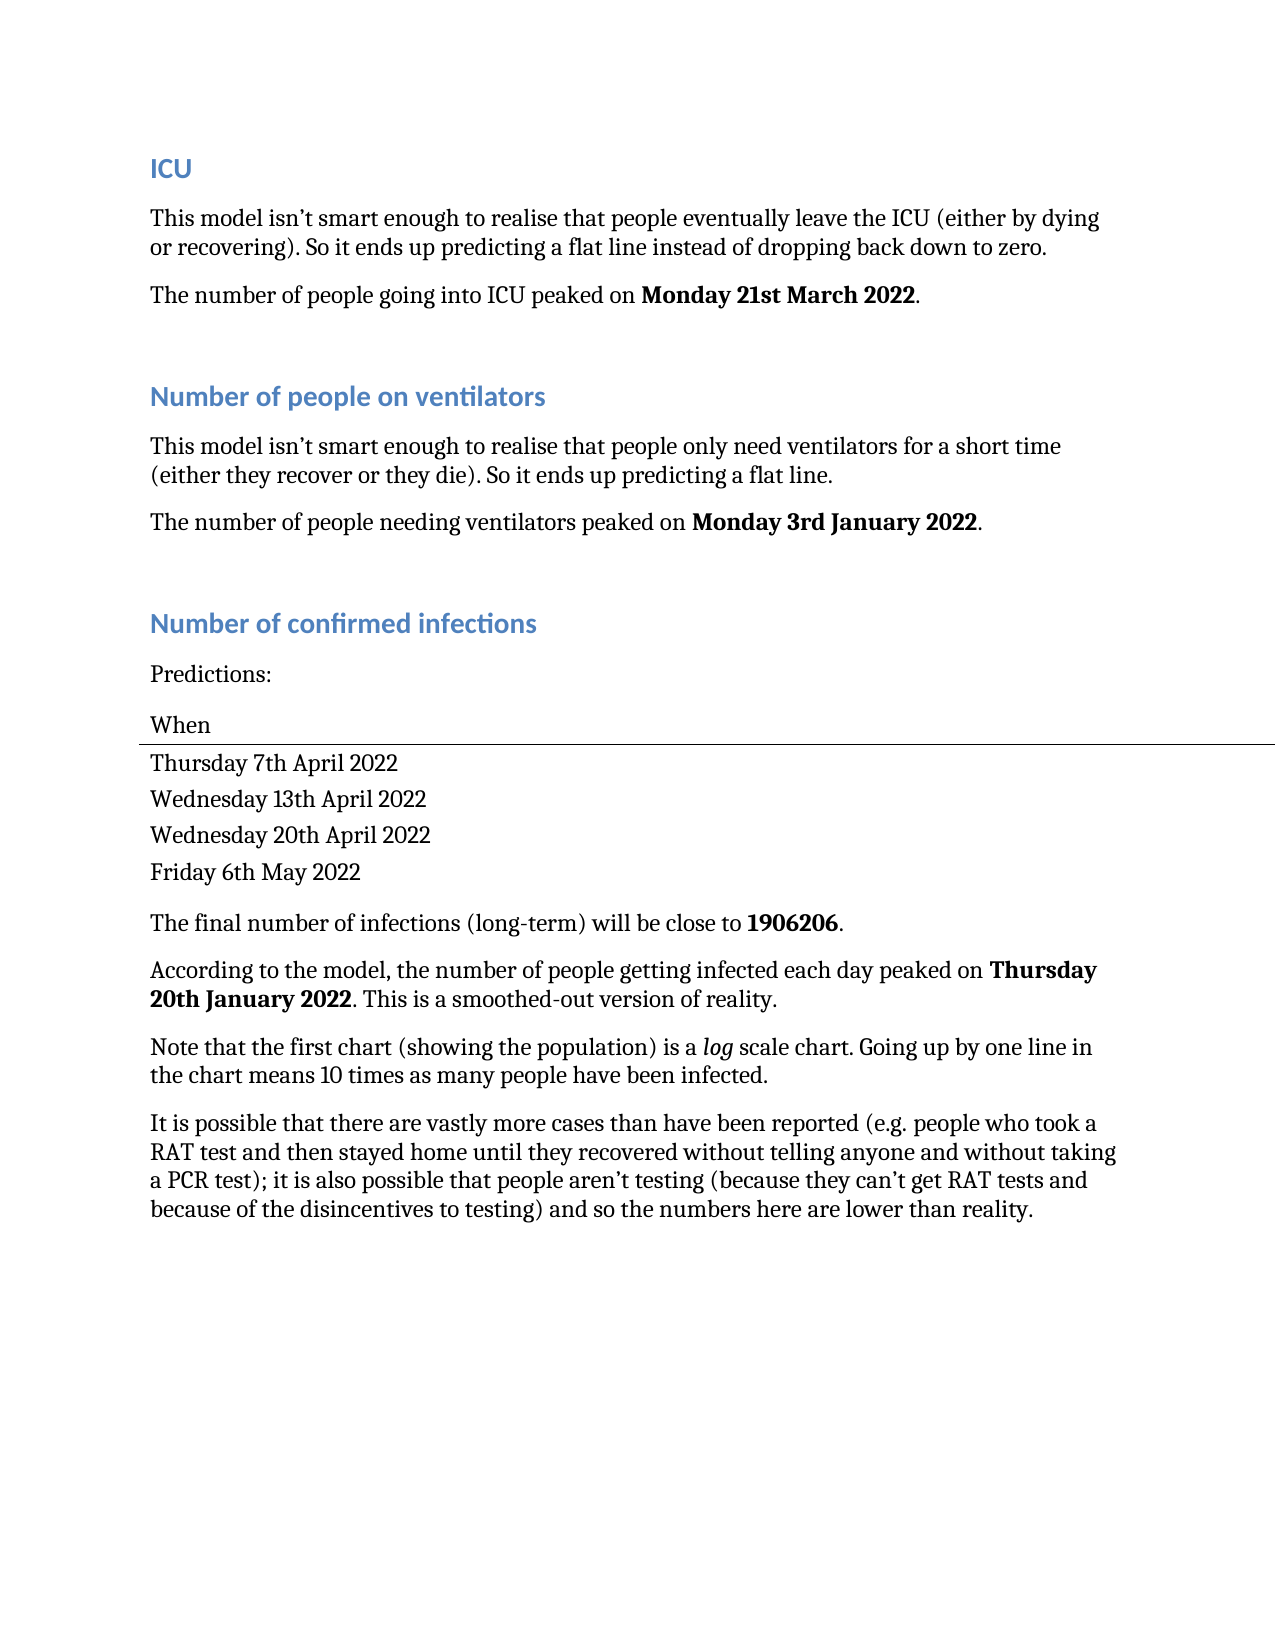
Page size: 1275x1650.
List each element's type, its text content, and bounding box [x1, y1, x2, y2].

text Note that the first chart (showing the population) is a log scale chart. Going up by one line in the chart means 10 times as many people have been infected. [150, 1033, 1125, 1090]
table_header When [139, 707, 1275, 743]
text According to the model, the number of people getting infected each day peaked on Thursday 20th January 2022. This is a smoothed-out version of reality. [150, 956, 1125, 1014]
subtitle Number of confirmed infections [150, 605, 1125, 641]
text The final number of infections (long-term) will be close to 1906206. [150, 909, 1125, 938]
text The number of people going into ICU peaked on Monday 21st March 2022. [150, 281, 1125, 309]
text This model isn’t smart enough to realise that people eventually leave the ICU (either by dying or recovering). So it ends up predicting a flat line instead of dropping back down to zero. [150, 204, 1125, 262]
table_cell Wednesday 13th April 2022 [139, 781, 1275, 818]
table_cell Wednesday 20th April 2022 [139, 818, 1275, 854]
text The number of people needing ventilators peaked on Monday 3rd January 2022. [150, 508, 1125, 537]
subtitle ICU [150, 150, 1125, 186]
text It is possible that there are vastly more cases than have been reported (e.g. people who took a RAT test and then stayed home until they recovered without telling anyone and without taking a PCR test); it is also possible that people aren’t testing (because they can’t get RAT tests and because of the disincentives to testing) and so the numbers here are lower than reality. [150, 1109, 1125, 1224]
table_cell Friday 6th May 2022 [139, 854, 1275, 890]
text This model isn’t smart enough to realise that people only need ventilators for a short time (either they recover or they die). So it ends up predicting a flat line. [150, 432, 1125, 489]
subtitle Number of people on ventilators [150, 378, 1125, 413]
table_cell Thursday 7th April 2022 [139, 745, 1275, 781]
text Predictions: [150, 660, 1125, 688]
